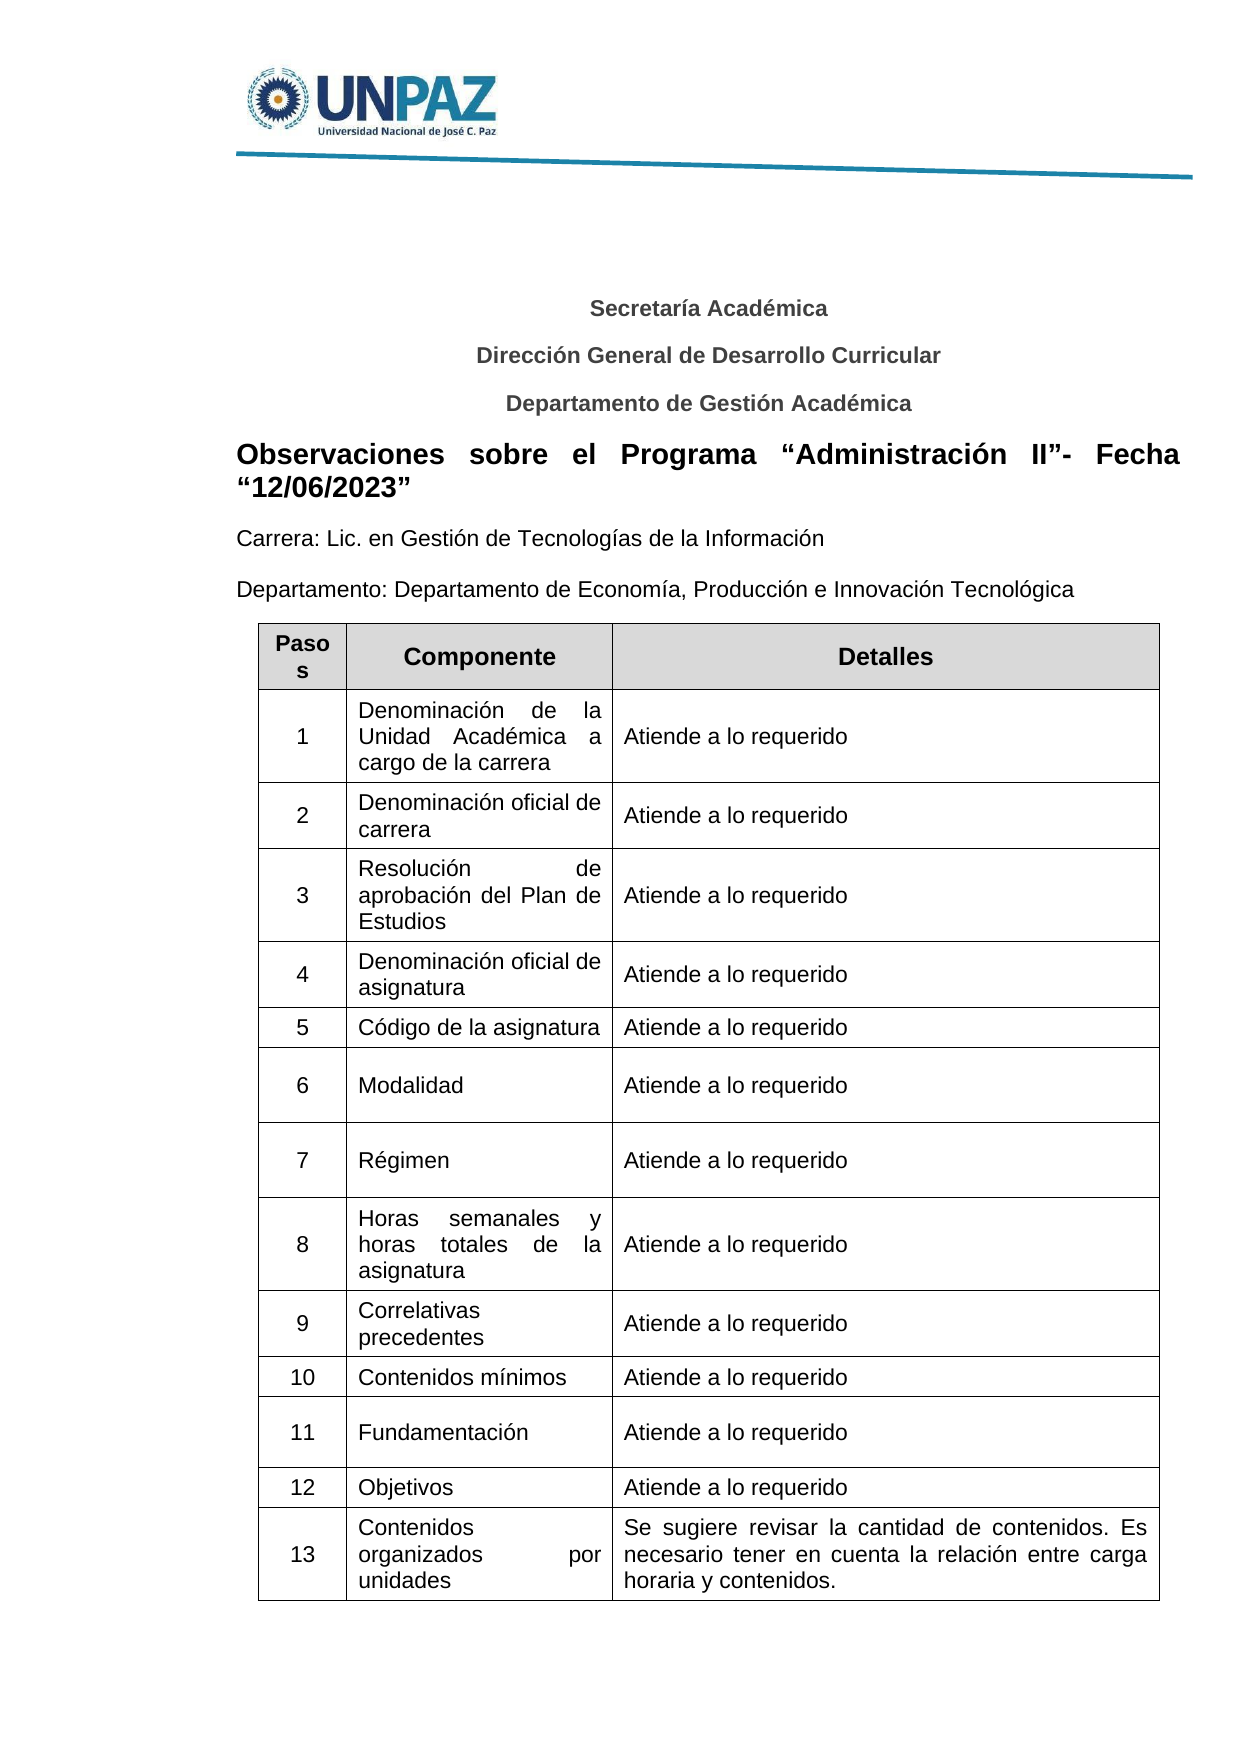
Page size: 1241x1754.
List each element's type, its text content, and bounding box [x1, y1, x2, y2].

table_cell Atiende a lo requerido [613, 783, 1159, 848]
table_cell Atiende a lo requerido [613, 1008, 1159, 1047]
table_cell Atiende a lo requerido [613, 1123, 1159, 1197]
table_cell 2 [259, 783, 346, 848]
picture [616, 978, 1241, 984]
text Carrera: Lic. en Gestión de Tecnologías de la Información [236, 525, 1181, 551]
table_cell Denominación oficial de asignatura [347, 942, 612, 1007]
table_header Detalles [613, 624, 1159, 689]
table_cell Modalidad [347, 1048, 612, 1122]
table_cell Código de la asignatura [347, 1008, 612, 1047]
text Departamento de Gestión Académica [236, 390, 1181, 416]
table_cell Atiende a lo requerido [613, 1397, 1159, 1467]
table_cell 12 [259, 1468, 346, 1507]
text Observaciones sobre el Programa “Administración II”- Fecha “12/06/2023” [236, 437, 1181, 504]
text Departamento: Departamento de Economía, Producción e Innovación Tecnológica [236, 576, 1181, 602]
table_cell Horas semanales y horas totales de la asignatura [347, 1198, 612, 1290]
table_cell Atiende a lo requerido [613, 1291, 1159, 1356]
table_cell 8 [259, 1198, 346, 1290]
table_cell Objetivos [347, 1468, 612, 1507]
table_cell 11 [259, 1397, 346, 1467]
text Secretaría Académica [236, 295, 1181, 322]
table_cell Atiende a lo requerido [613, 1468, 1159, 1507]
table_header Componente [347, 624, 612, 689]
table_cell 9 [259, 1291, 346, 1356]
table_cell 7 [259, 1123, 346, 1197]
table_cell Fundamentación [347, 1397, 612, 1467]
table_cell Atiende a lo requerido [613, 1048, 1159, 1122]
table_cell Régimen [347, 1123, 612, 1197]
table_cell Atiende a lo requerido [613, 849, 1159, 941]
table_cell Contenidos mínimos [347, 1357, 612, 1396]
table_cell Denominación oficial de carrera [347, 783, 612, 848]
table_cell Atiende a lo requerido [613, 1198, 1159, 1290]
table_cell 6 [259, 1048, 346, 1122]
table_cell Denominación de la Unidad Académica a cargo de la carrera [347, 690, 612, 782]
table_cell Correlativas precedentes [347, 1291, 612, 1356]
table_header Pasos [259, 624, 346, 689]
table_cell Contenidos organizados por unidades [347, 1508, 612, 1599]
text Dirección General de Desarrollo Curricular [236, 342, 1181, 369]
table_cell 13 [259, 1508, 346, 1599]
table_cell Atiende a lo requerido [613, 690, 1159, 782]
table_cell 3 [259, 849, 346, 941]
table_cell Se sugiere revisar la cantidad de contenidos. Es necesario tener en cuenta la relación entre carga horaria y contenidos. [613, 1508, 1159, 1599]
table_cell 10 [259, 1357, 346, 1396]
table_cell Resolución de aprobación del Plan de Estudios [347, 849, 612, 941]
table_cell Atiende a lo requerido [613, 942, 1159, 1007]
table_cell 4 [259, 942, 346, 1007]
table_cell 5 [259, 1008, 346, 1047]
picture [236, 59, 515, 150]
table_cell 1 [259, 690, 346, 782]
table_cell Atiende a lo requerido [613, 1357, 1159, 1396]
